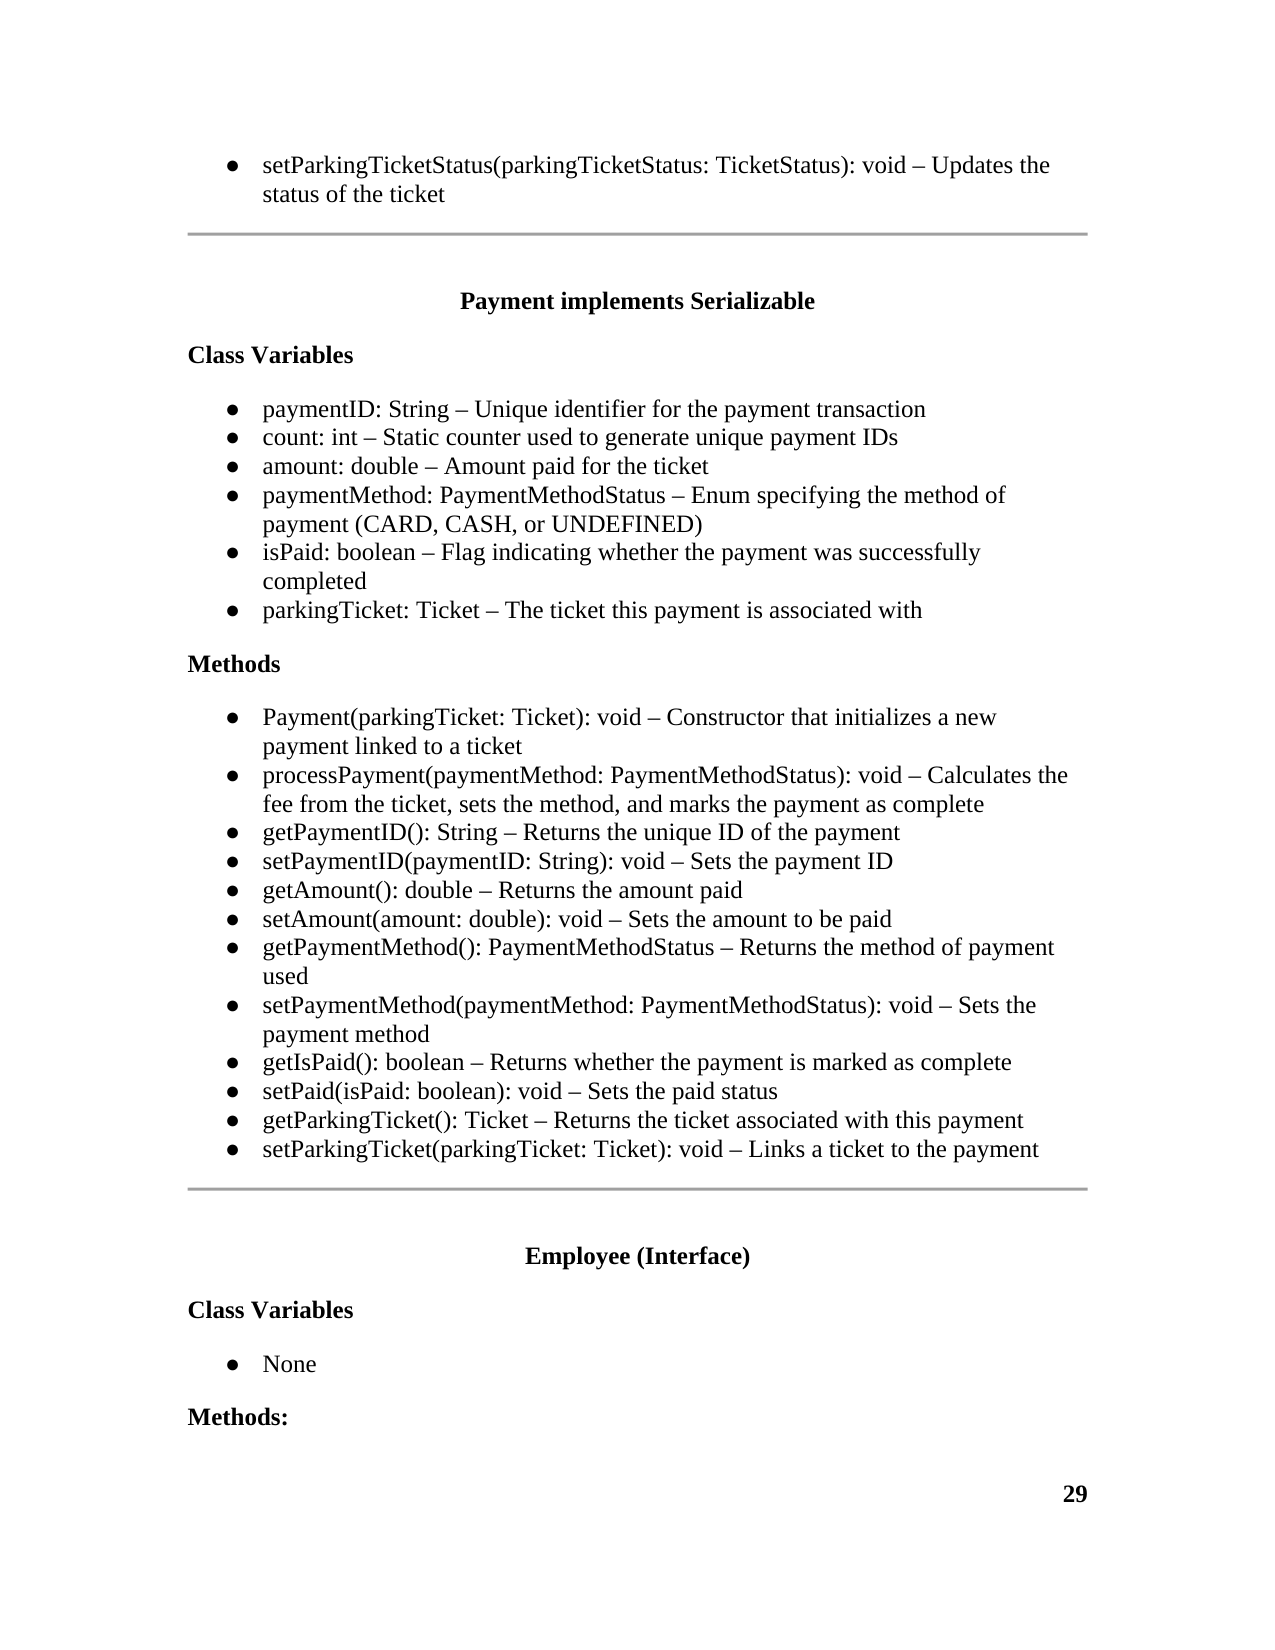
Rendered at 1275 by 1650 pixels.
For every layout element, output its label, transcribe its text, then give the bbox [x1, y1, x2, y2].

list setPaymentMethod(paymentMethod: PaymentMethodStatus): void – Sets the payment method [225, 990, 1087, 1047]
list getPaymentMethod(): PaymentMethodStatus – Returns the method of payment used [225, 932, 1087, 990]
list setPaid(isPaid: boolean): void – Sets the paid status [225, 1076, 1087, 1105]
list None [225, 1349, 1087, 1377]
list Payment(parkingTicket: Ticket): void – Constructor that initializes a new payment linked to a ticket [225, 702, 1087, 760]
list setAmount(amount: double): void – Sets the amount to be paid [225, 904, 1087, 932]
text Methods [187, 649, 1087, 677]
list getIsPaid(): boolean – Returns whether the payment is marked as complete [225, 1047, 1087, 1076]
list getPaymentID(): String – Returns the unique ID of the payment [225, 817, 1087, 846]
list parkingTicket: Ticket – The ticket this payment is associated with [225, 595, 1087, 624]
list count: int – Static counter used to generate unique payment IDs [225, 422, 1087, 451]
list isPaid: boolean – Flag indicating whether the payment was successfully completed [225, 537, 1087, 595]
list getAmount(): double – Returns the amount paid [225, 875, 1087, 904]
subtitle Employee (Interface) [187, 1241, 1087, 1270]
subtitle Payment implements Serializable [187, 286, 1087, 315]
text Class Variables [187, 340, 1087, 369]
list setPaymentID(paymentID: String): void – Sets the payment ID [225, 846, 1087, 875]
list paymentMethod: PaymentMethodStatus – Enum specifying the method of payment (CARD, CASH, or UNDEFINED) [225, 480, 1087, 537]
list processPayment(paymentMethod: PaymentMethodStatus): void – Calculates the fee from the ticket, sets the method, and marks the payment as complete [225, 760, 1087, 817]
text Methods: [187, 1402, 1087, 1431]
list amount: double – Amount paid for the ticket [225, 451, 1087, 480]
list setParkingTicketStatus(parkingTicketStatus: TicketStatus): void – Updates the status of the ticket [225, 150, 1087, 207]
list getParkingTicket(): Ticket – Returns the ticket associated with this payment [225, 1105, 1087, 1134]
list setParkingTicket(parkingTicket: Ticket): void – Links a ticket to the payment [225, 1134, 1087, 1162]
list paymentID: String – Unique identifier for the payment transaction [225, 394, 1087, 422]
text Class Variables [187, 1295, 1087, 1324]
